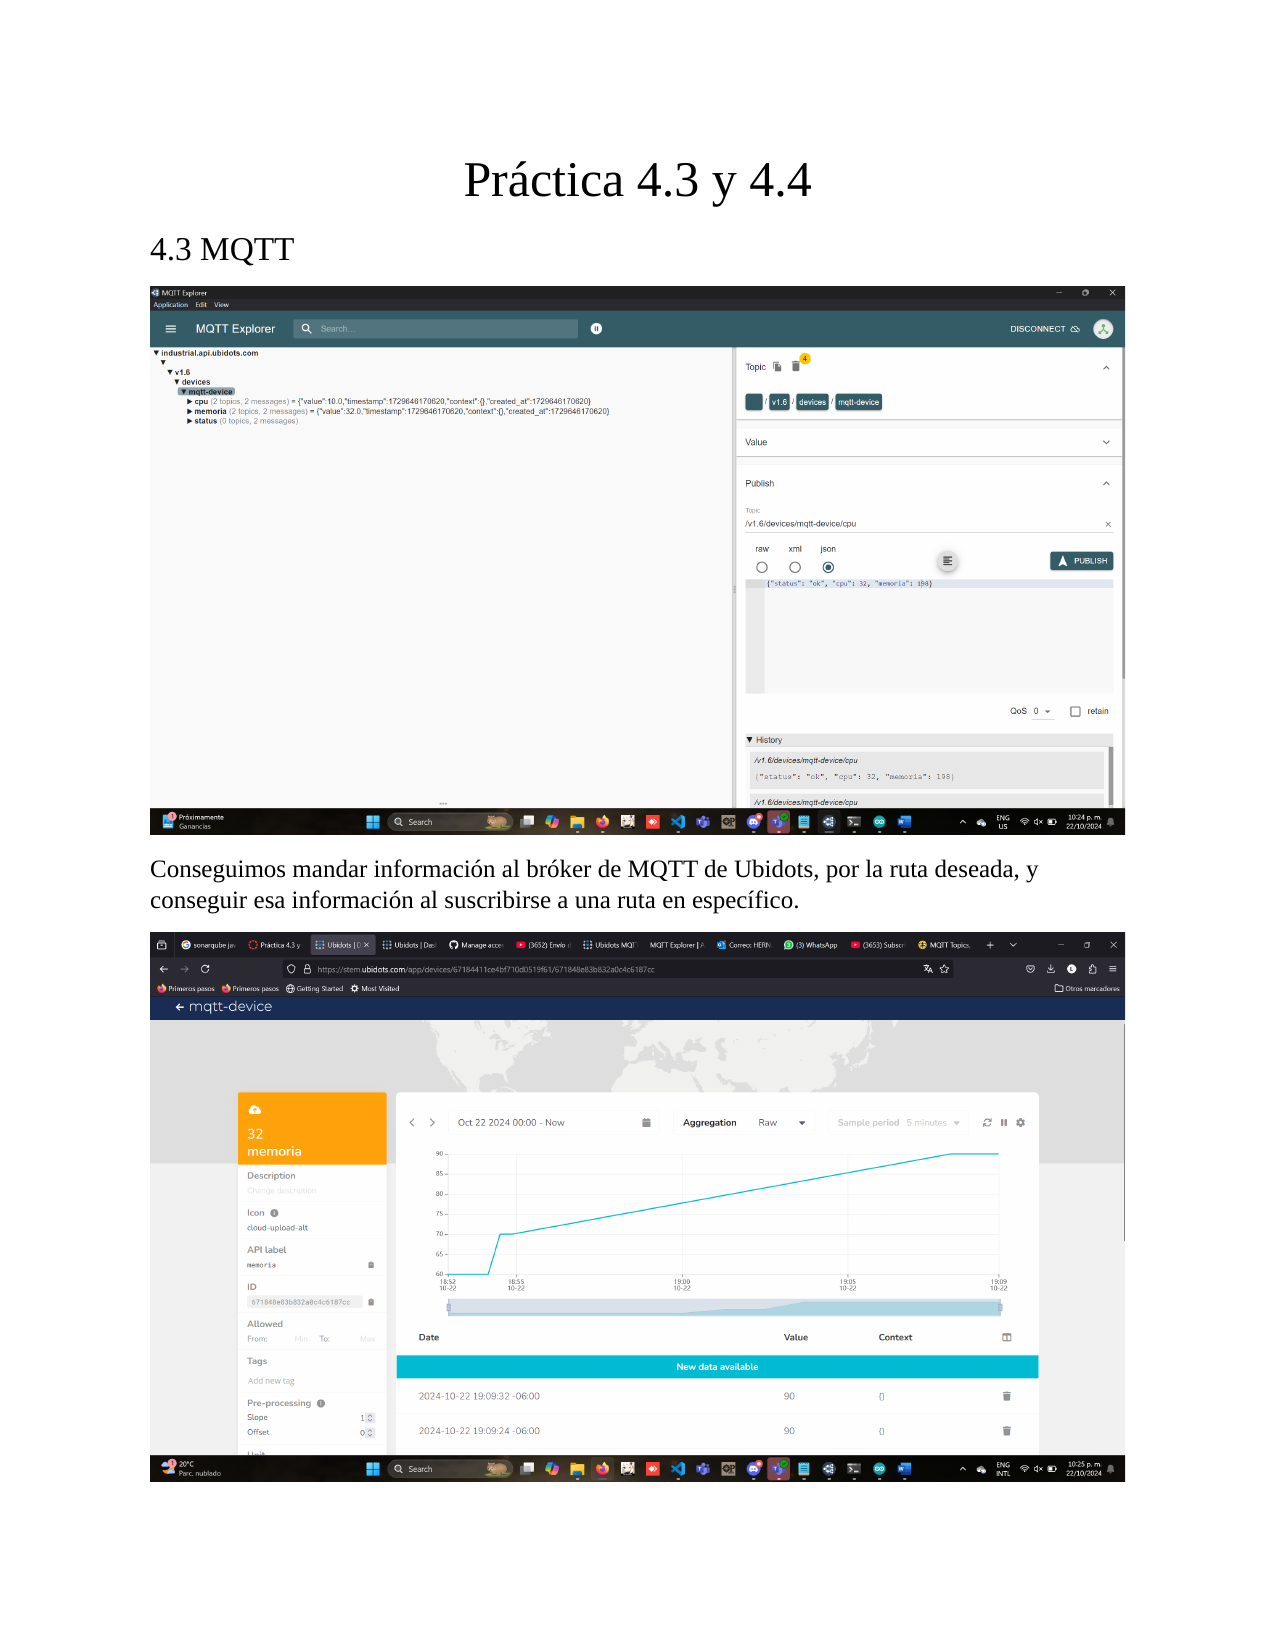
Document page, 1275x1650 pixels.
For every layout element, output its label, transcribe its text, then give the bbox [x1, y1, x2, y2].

picture [150, 286, 1125, 835]
text Conseguimos mandar información al bróker de MQTT de Ubidots, por la ruta deseada, y conseguir esa información al suscribirse a una ruta en específico. [150, 854, 1125, 914]
text Práctica 4.3 y 4.4 [150, 150, 1125, 207]
text 4.3 MQTT [150, 229, 1125, 267]
picture [150, 932, 1125, 1482]
